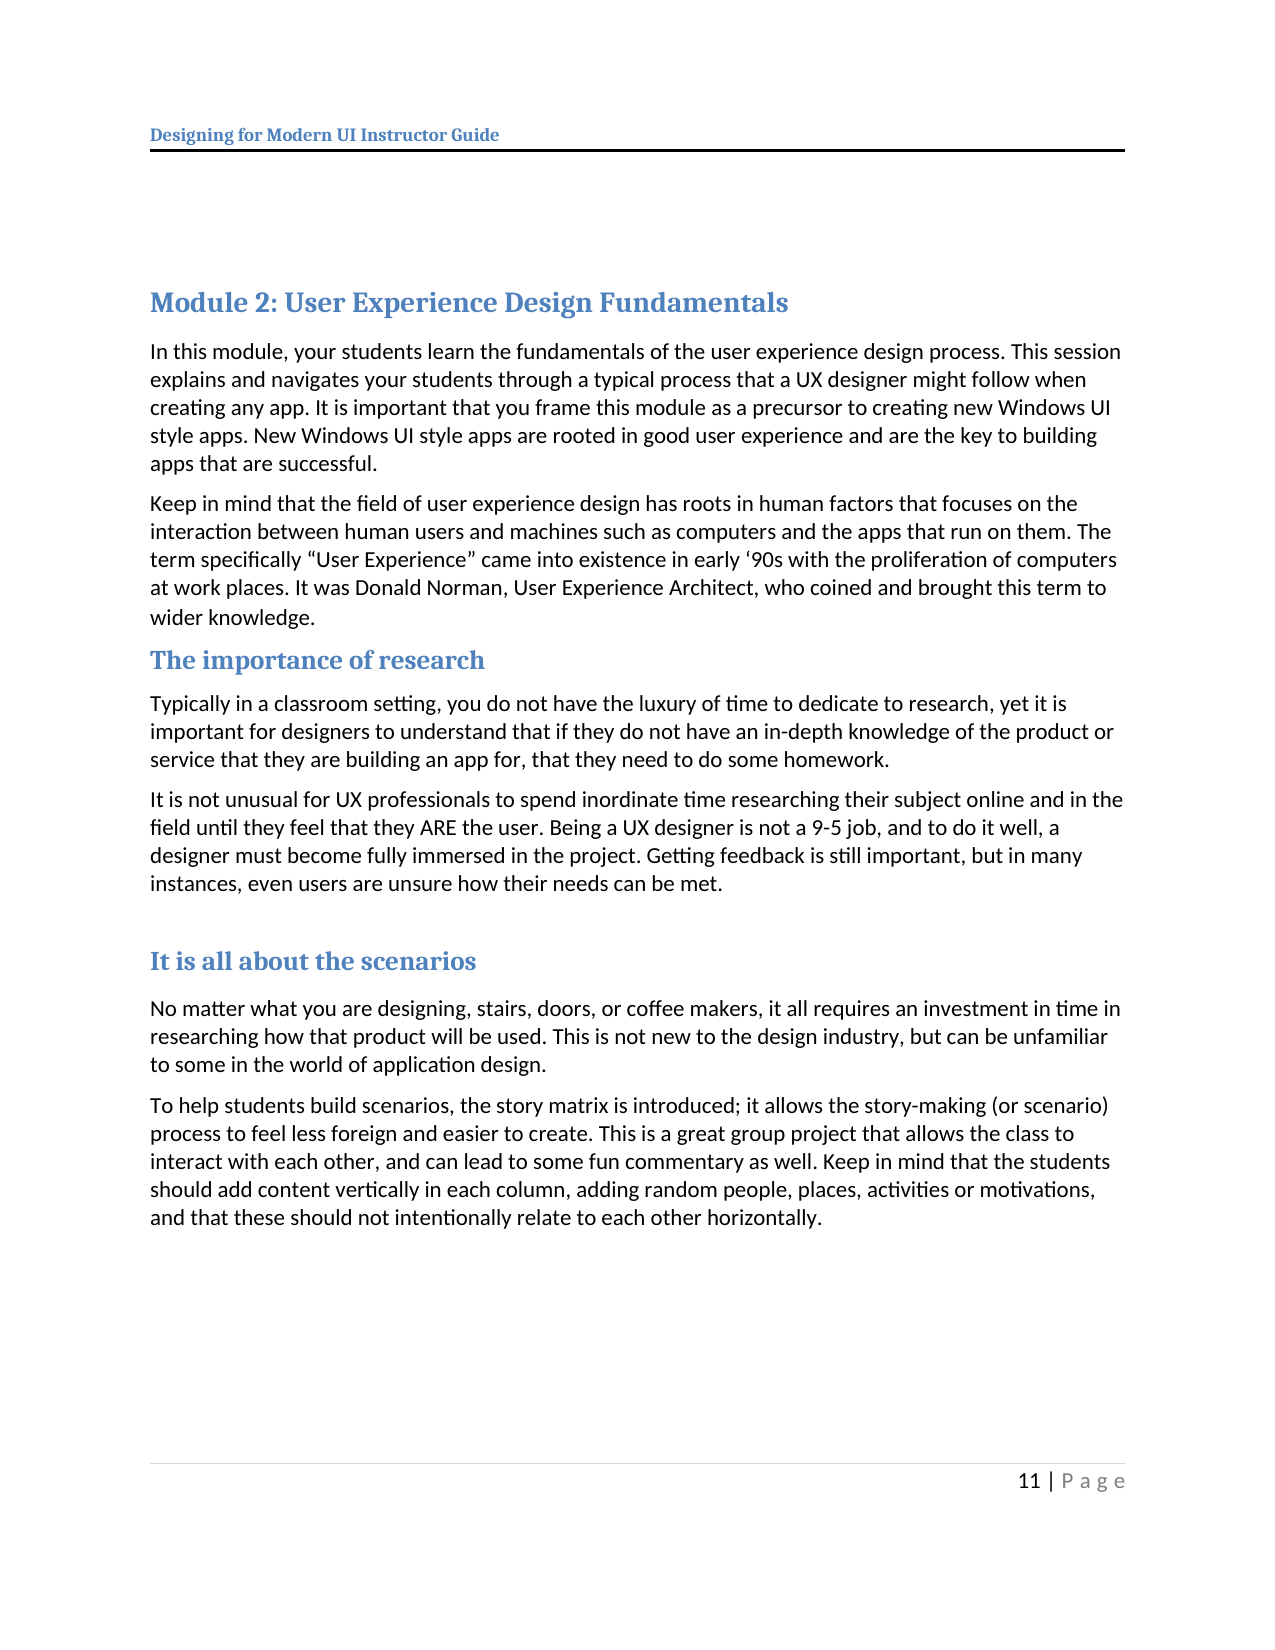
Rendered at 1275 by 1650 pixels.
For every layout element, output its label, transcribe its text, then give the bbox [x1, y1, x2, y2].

text To help students build scenarios, the story matrix is introduced; it allows the story-making (or scenario) process to feel less foreign and easier to create. This is a great group project that allows the class to interact with each other, and can lead to some fun commentary as well. Keep in mind that the students should add content vertically in each column, adding random people, places, activities or motivations, and that these should not intentionally relate to each other horizontally. [150, 1091, 1125, 1231]
text In this module, your students learn the fundamentals of the user experience design process. This session explains and navigates your students through a typical process that a UX designer might follow when creating any app. It is important that you frame this module as a precursor to creating new Windows UI style apps. New Windows UI style apps are rooted in good user experience and are the key to building apps that are successful. [150, 337, 1125, 477]
subtitle It is all about the scenarios [150, 946, 1125, 977]
text Typically in a classroom setting, you do not have the luxury of time to dedicate to research, yet it is important for designers to understand that if they do not have an in-depth knowledge of the product or service that they are building an app for, that they need to do some homework. [150, 689, 1125, 773]
subtitle Module 2: User Experience Design Fundamentals [150, 286, 1125, 319]
text No matter what you are designing, stairs, doors, or coffee makers, it all requires an investment in time in researching how that product will be used. This is not new to the design industry, but can be unfamiliar to some in the world of application design. [150, 994, 1125, 1078]
text It is not unusual for UX professionals to spend inordinate time researching their subject online and in the field until they feel that they ARE the user. Being a UX designer is not a 9-5 job, and to do it well, a designer must become fully immersed in the project. Getting feedback is still important, but in many instances, even users are unsure how their needs can be met. [150, 785, 1125, 925]
text Keep in mind that the field of user experience design has roots in human factors that focuses on the interaction between human users and machines such as computers and the apps that run on them. The term specifically “User Experience” came into existence in early ‘90s with the proliferation of computers at work places. It was Donald Norman, User Experience Architect, who coined and brought this term to wider knowledge. [150, 489, 1125, 633]
text The importance of research [150, 645, 1125, 676]
